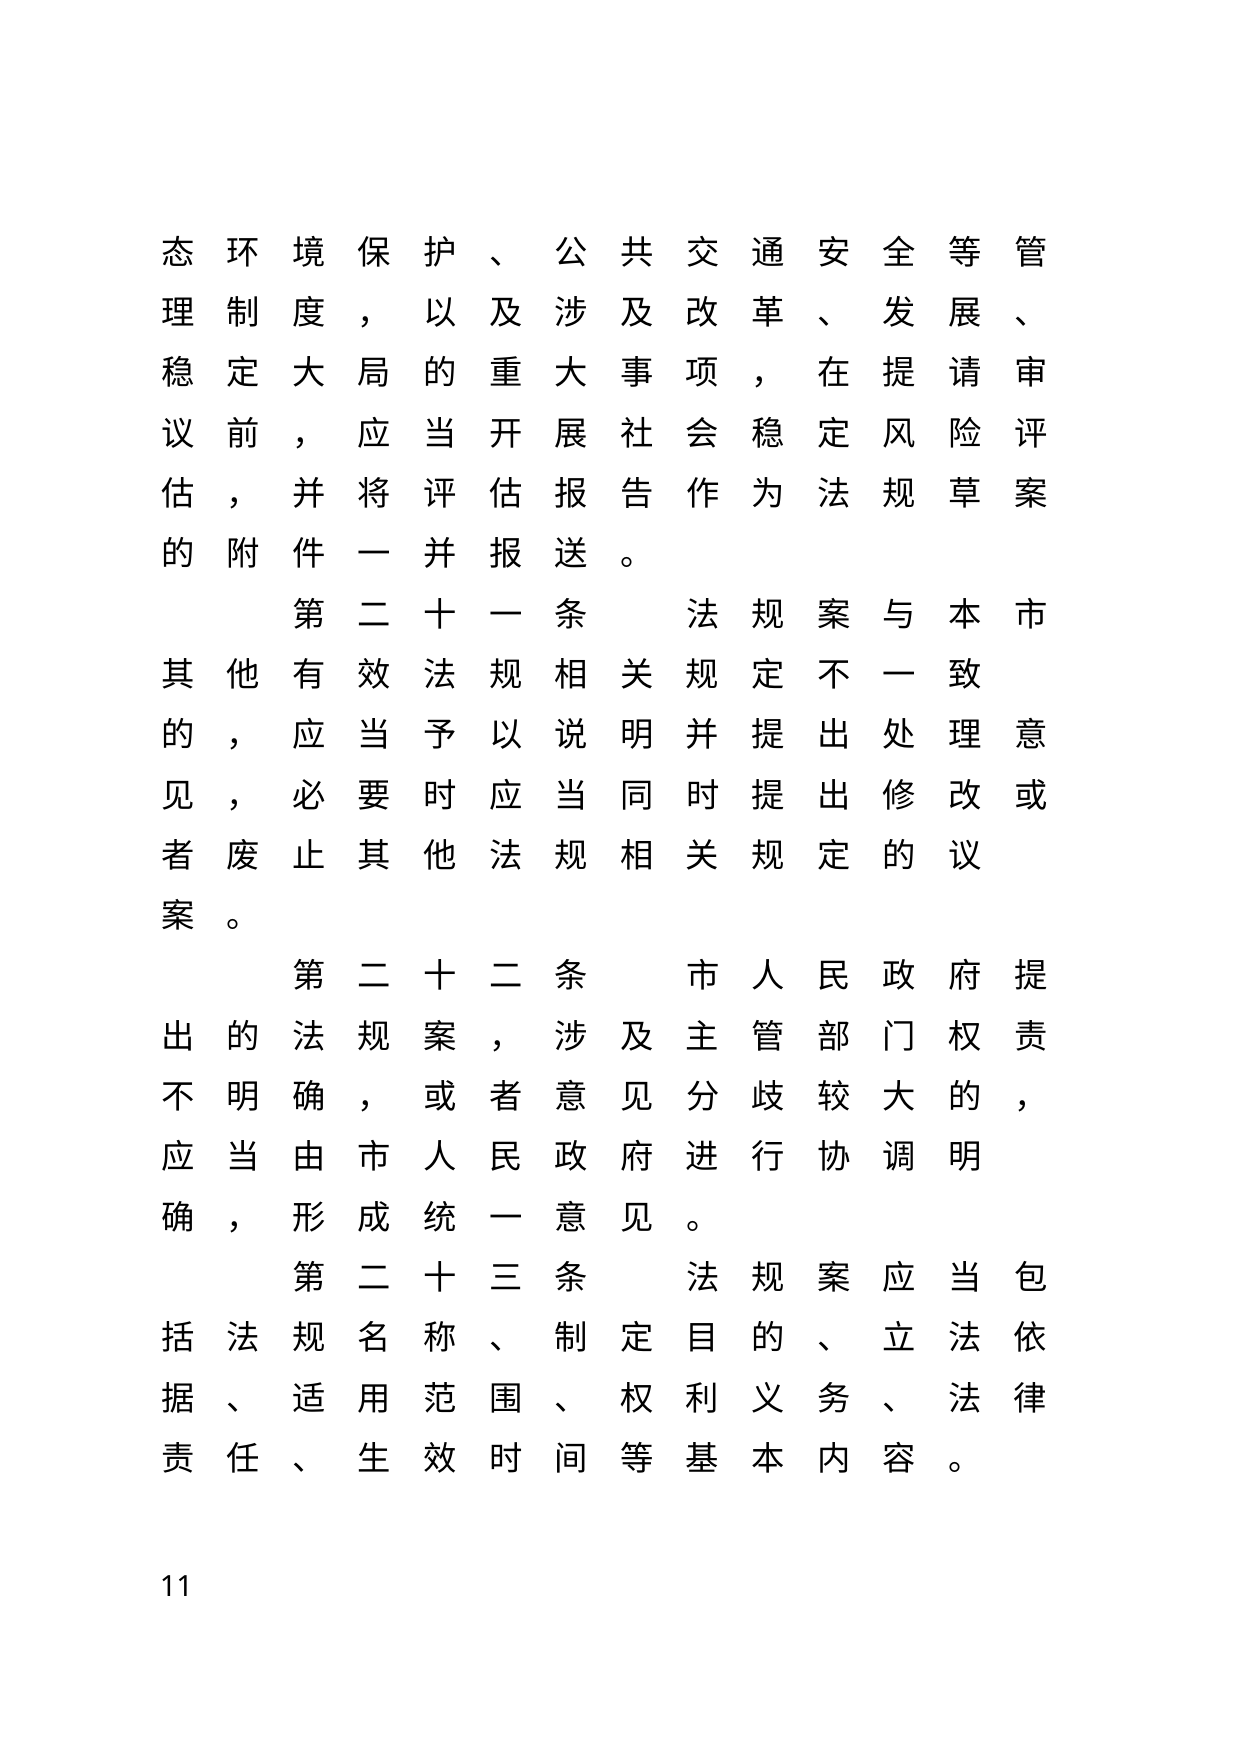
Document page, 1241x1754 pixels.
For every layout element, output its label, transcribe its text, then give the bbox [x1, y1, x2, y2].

text 第二十三条 法规案应当包括法规名称、制定目的、立法依据、适用范围、权利义务、法律责任、生效时间等基本内容。 [161, 1245, 1079, 1486]
text 第二十一条 法规案与本市其他有效法规相关规定不一致的，应当予以说明并提出处理意见，必要时应当同时提出修改或者废止其他法规相关规定的议案。 [161, 581, 1079, 943]
text 第二十二条 市人民政府提出的法规案，涉及主管部门权责不明确，或者意见分歧较大的，应当由市人民政府进行协调明确，形成统一意见。 [161, 943, 1079, 1245]
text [161, 219, 1079, 581]
